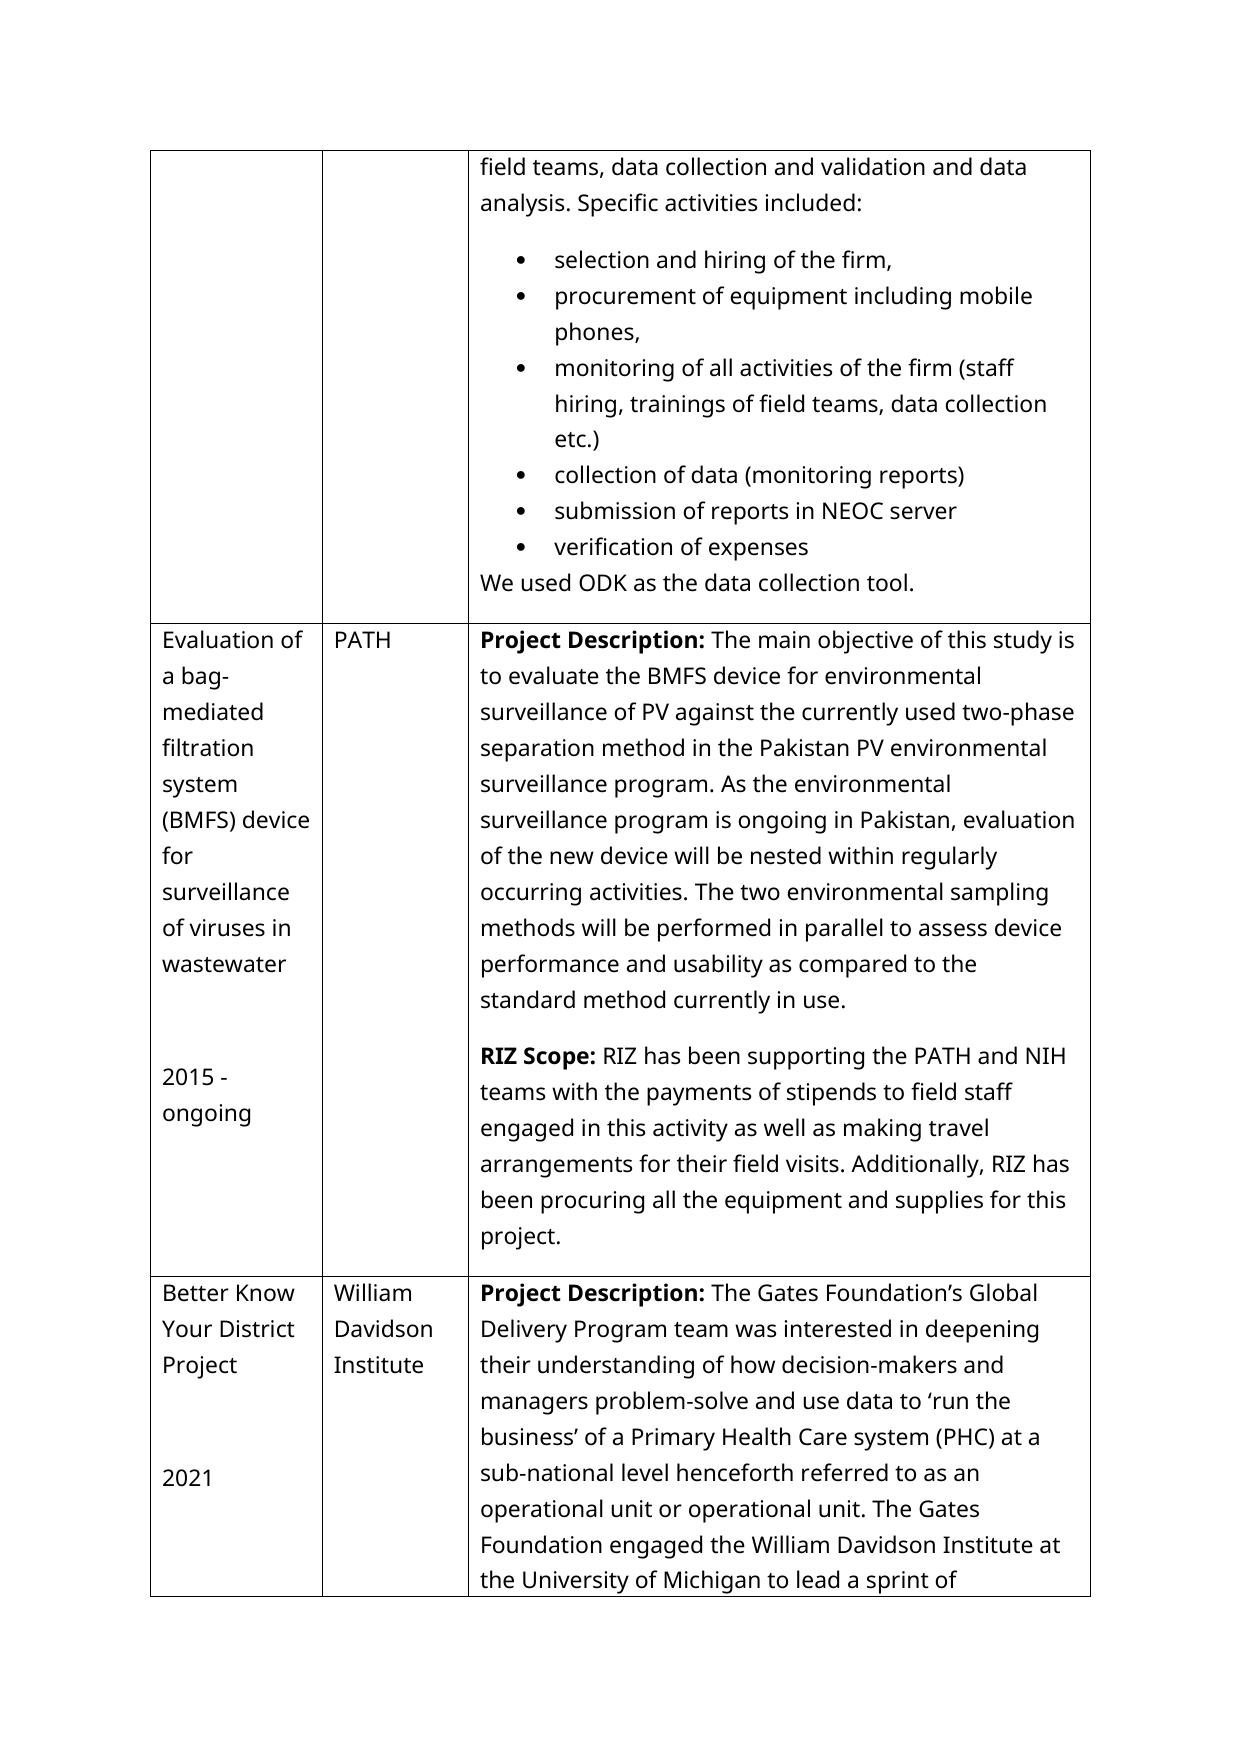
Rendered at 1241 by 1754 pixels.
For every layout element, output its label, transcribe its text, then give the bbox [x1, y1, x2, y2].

table_cell Evaluation of a bag-mediated filtration system (BMFS) device for surveillance of viruses in wastewater 2015 - ongoing [151, 624, 322, 1276]
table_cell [323, 1277, 468, 1596]
table_cell Project Description: The main objective of this study is to evaluate the BMFS device for environmental surveillance of PV against the currently used two-phase separation method in the Pakistan PV environmental surveillance program. As the environmental surveillance program is ongoing in Pakistan, evaluation of the new device will be nested within regularly occurring activities. The two environmental sampling methods will be performed in parallel to assess device performance and usability as compared to the standard method currently in use. RIZ Scope: RIZ has been supporting the PATH and NIH teams with the payments of stipends to field staff engaged in this activity as well as making travel arrangements for their field visits. Additionally, RIZ has been procuring all the equipment and supplies for this project. [469, 624, 1090, 1276]
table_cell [151, 151, 322, 623]
table_cell PATH [323, 624, 468, 1276]
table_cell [469, 151, 1090, 623]
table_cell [323, 151, 468, 623]
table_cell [151, 1277, 322, 1596]
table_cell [469, 1277, 1090, 1596]
